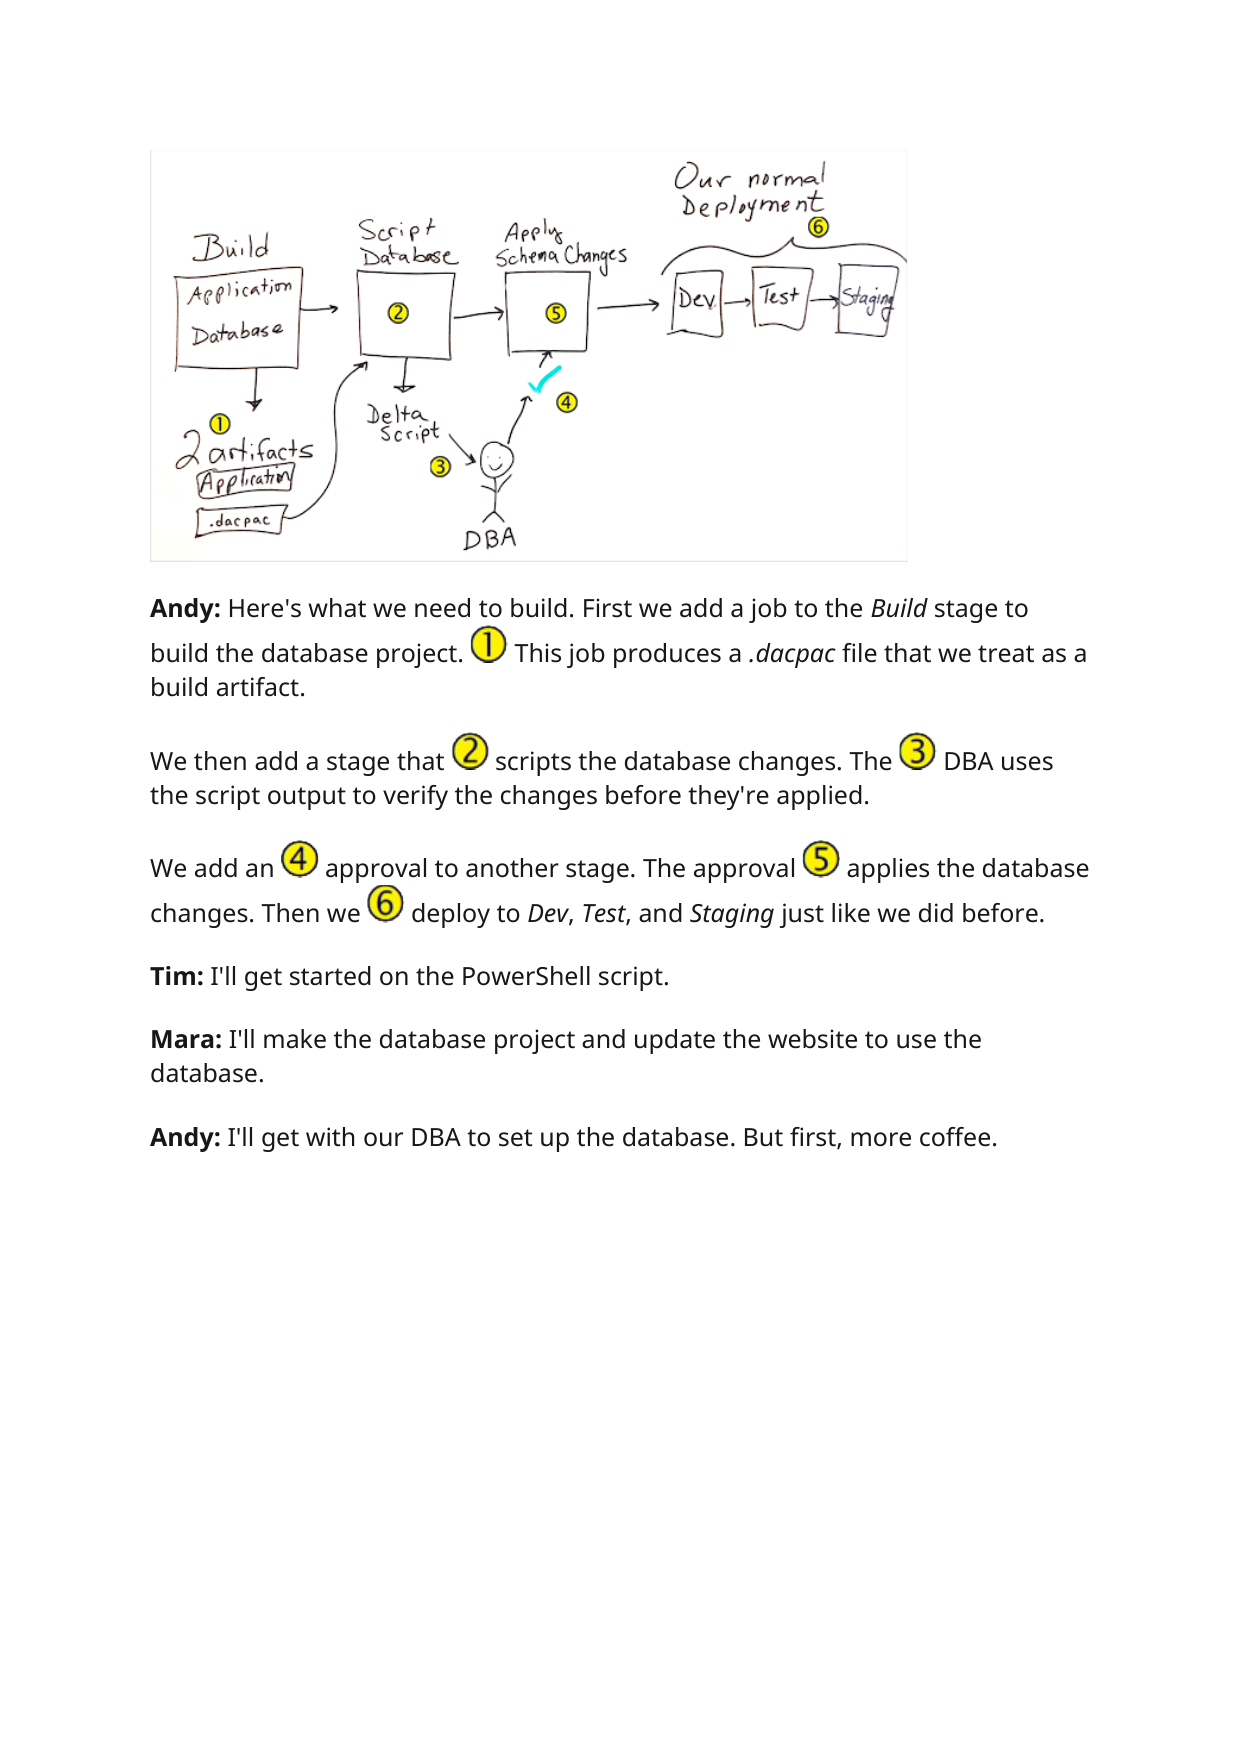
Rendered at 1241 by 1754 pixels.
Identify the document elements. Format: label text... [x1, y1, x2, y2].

picture [470, 625, 508, 663]
picture [802, 840, 840, 878]
text We add an approval to another stage. The approval applies the database changes. Then we deploy to Dev, Test, and Staging just like we did before. [150, 841, 1090, 929]
text Andy: I'll get with our DBA to set up the database. But first, more coffee. [150, 1119, 1090, 1153]
picture [367, 885, 405, 923]
text Tim: I'll get started on the PowerShell script. [150, 959, 1090, 993]
picture [150, 150, 908, 562]
text We then add a stage that scripts the database changes. The DBA uses the script output to verify the changes before they're applied. [150, 733, 1090, 811]
picture [281, 840, 319, 878]
picture [899, 732, 937, 770]
text Andy: Here's what we need to build. First we add a job to the Build stage to build the database project. This job produces a .dacpac file that we treat as a build artifact. [150, 591, 1090, 704]
text Mara: I'll make the database project and update the website to use the database. [150, 1022, 1090, 1090]
picture [451, 732, 489, 770]
